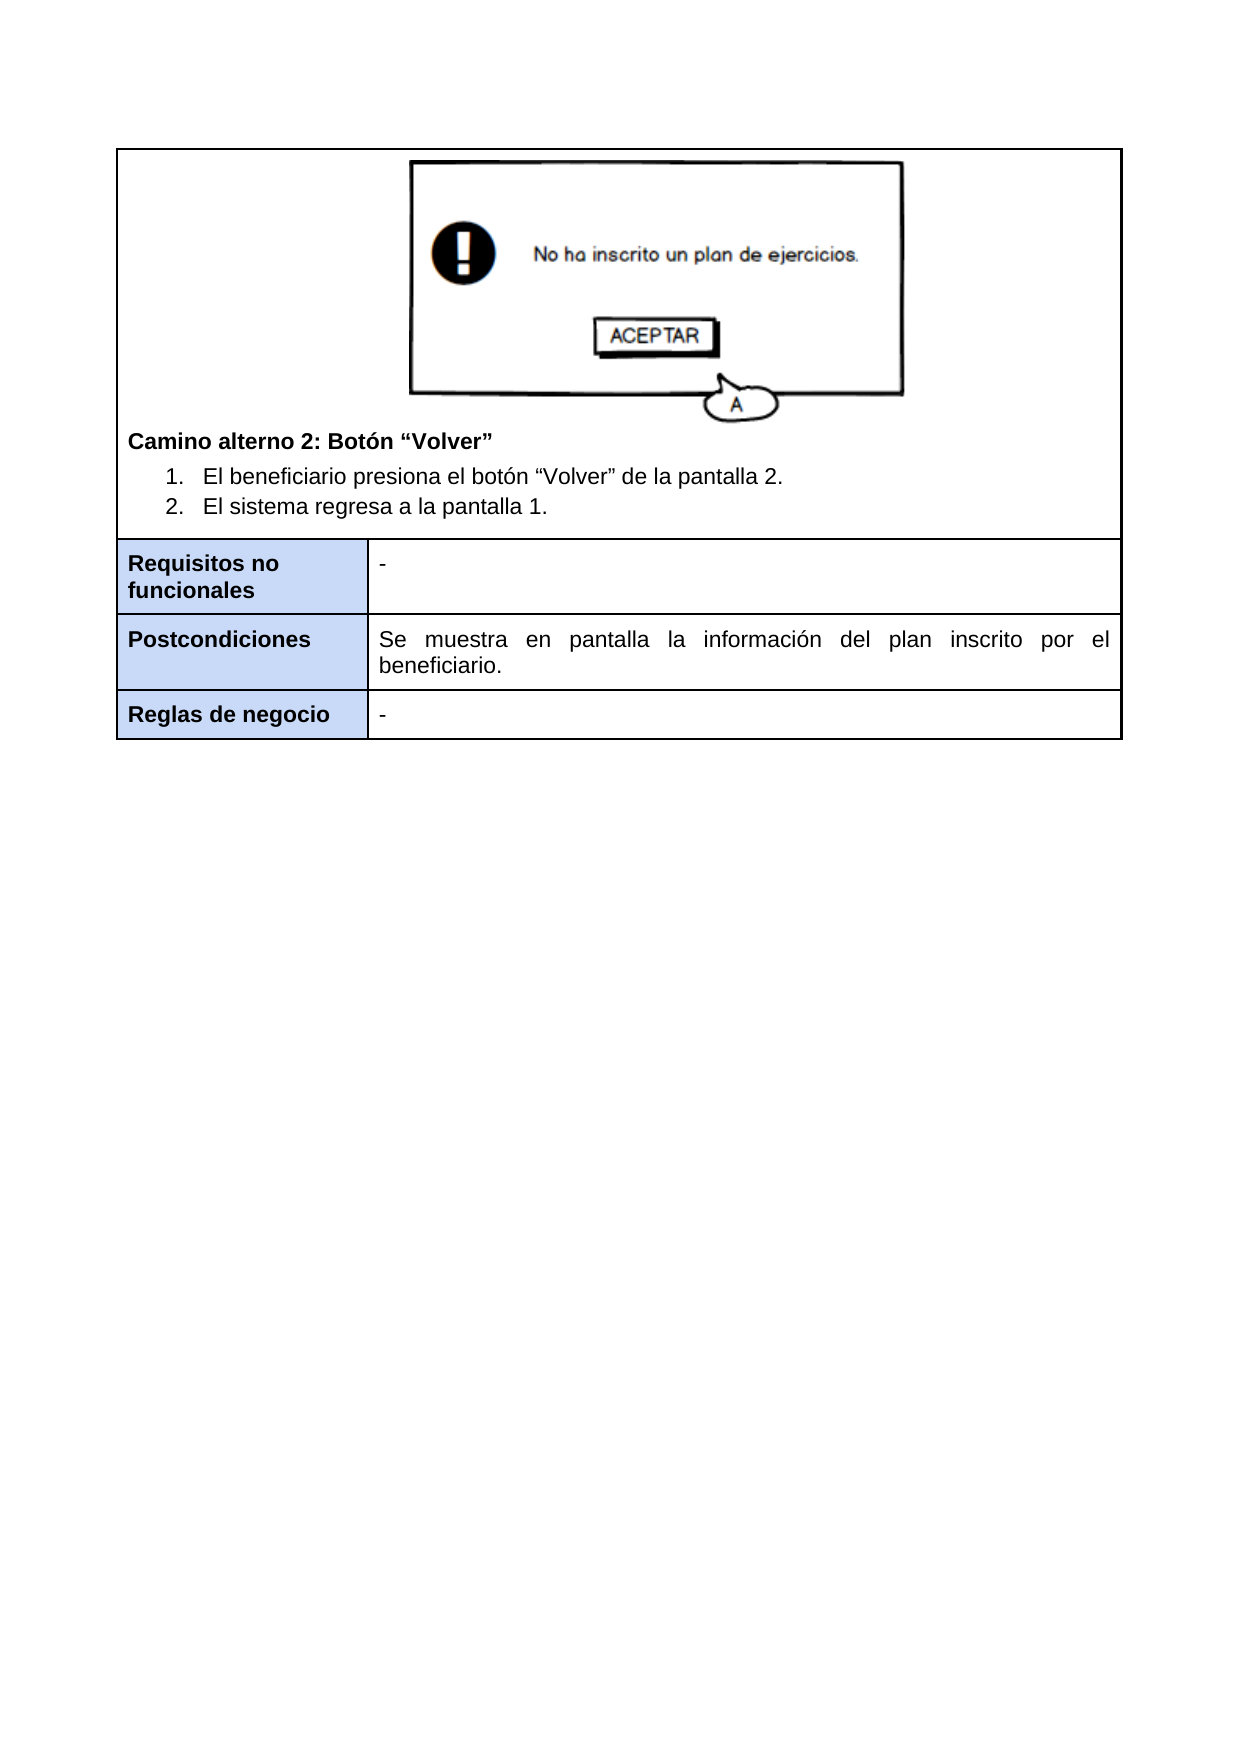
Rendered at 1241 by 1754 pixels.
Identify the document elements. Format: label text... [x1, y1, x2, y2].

table_cell Se muestra en pantalla la información del plan inscrito por el beneficiario. [369, 615, 1120, 689]
picture [409, 160, 905, 425]
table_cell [118, 150, 1120, 538]
table_cell - [369, 540, 1120, 613]
table_cell Requisitos no funcionales [118, 540, 367, 613]
table_cell - [369, 691, 1120, 738]
table_cell Postcondiciones [118, 615, 367, 689]
table_cell Reglas de negocio [118, 691, 367, 738]
